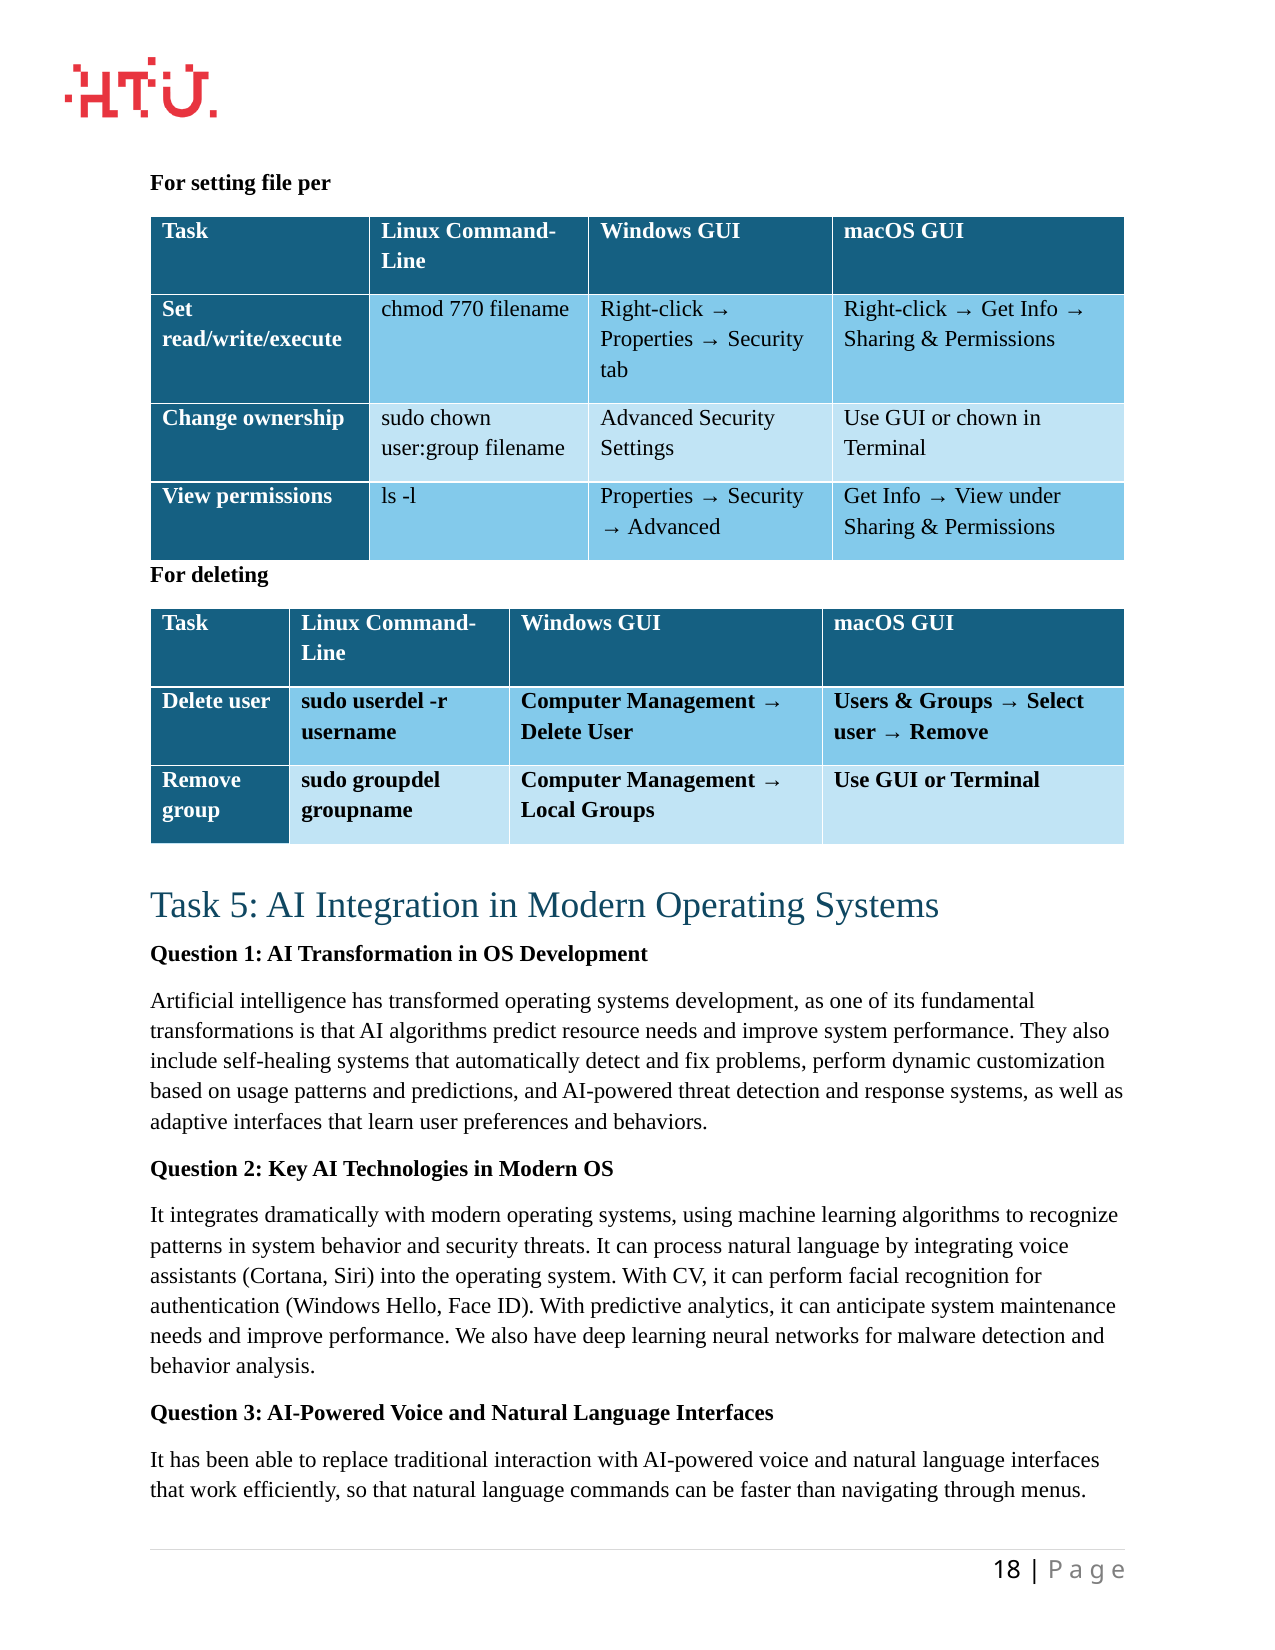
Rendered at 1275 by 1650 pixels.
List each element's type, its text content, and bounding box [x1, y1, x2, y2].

table_cell Get Info → View under Sharing & Permissions [833, 483, 1124, 560]
text For deleting [150, 561, 1125, 587]
table_cell Computer Management → Delete User [510, 688, 822, 765]
table_cell sudo userdel -r username [290, 688, 509, 765]
table_cell Set read/write/execute [151, 295, 369, 403]
table_cell Right-click → Get Info → Sharing & Permissions [833, 295, 1124, 403]
table_cell Users & Groups → Select user → Remove [823, 688, 1124, 765]
table_header Windows GUI [589, 217, 832, 294]
table_cell Advanced Security Settings [589, 404, 832, 481]
table_header Task [151, 217, 369, 294]
picture [64, 57, 217, 123]
table_cell sudo chown user:group filename [370, 404, 588, 481]
text It integrates dramatically with modern operating systems, using machine learning algorithms to recognize patterns in system behavior and security threats. It can process natural language by integrating voice assistants (Cortana, Siri) into the operating system. With CV, it can perform facial recognition for authentication (Windows Hello, Face ID). With predictive analytics, it can anticipate system maintenance needs and improve performance. We also have deep learning neural networks for malware detection and behavior analysis. [150, 1201, 1125, 1379]
table_cell sudo groupdel groupname [290, 766, 509, 843]
table_cell Use GUI or chown in Terminal [833, 404, 1124, 481]
table_header Task [151, 609, 289, 686]
subtitle Task 5: AI Integration in Modern Operating Systems [150, 882, 1125, 925]
table_header Linux Command-Line [370, 217, 588, 294]
table_header Linux Command-Line [290, 609, 509, 686]
text Question 1: AI Transformation in OS Development [150, 940, 1125, 966]
table_cell ls -l [370, 483, 588, 560]
text For setting file per [150, 169, 1125, 195]
text Question 3: AI-Powered Voice and Natural Language Interfaces [150, 1399, 1125, 1426]
table_header macOS GUI [833, 217, 1124, 294]
table_cell Remove group [151, 766, 289, 843]
table_cell Properties → Security → Advanced [589, 483, 832, 560]
table_cell Right-click → Properties → Security tab [589, 295, 832, 403]
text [150, 1446, 1125, 1503]
table_cell Use GUI or Terminal [823, 766, 1124, 843]
text Question 2: Key AI Technologies in Modern OS [150, 1154, 1125, 1181]
table_cell Delete user [151, 688, 289, 765]
text Artificial intelligence has transformed operating systems development, as one of its fundamental transformations is that AI algorithms predict resource needs and improve system performance. They also include self-healing systems that automatically detect and fix problems, perform dynamic customization based on usage patterns and predictions, and AI-powered threat detection and response systems, as well as adaptive interfaces that learn user preferences and behaviors. [150, 987, 1125, 1134]
table_cell View permissions [151, 483, 369, 560]
table_cell Computer Management → Local Groups [510, 766, 822, 843]
table_cell chmod 770 filename [370, 295, 588, 403]
table_header macOS GUI [823, 609, 1124, 686]
table_cell Change ownership [151, 404, 369, 481]
table_header Windows GUI [510, 609, 822, 686]
